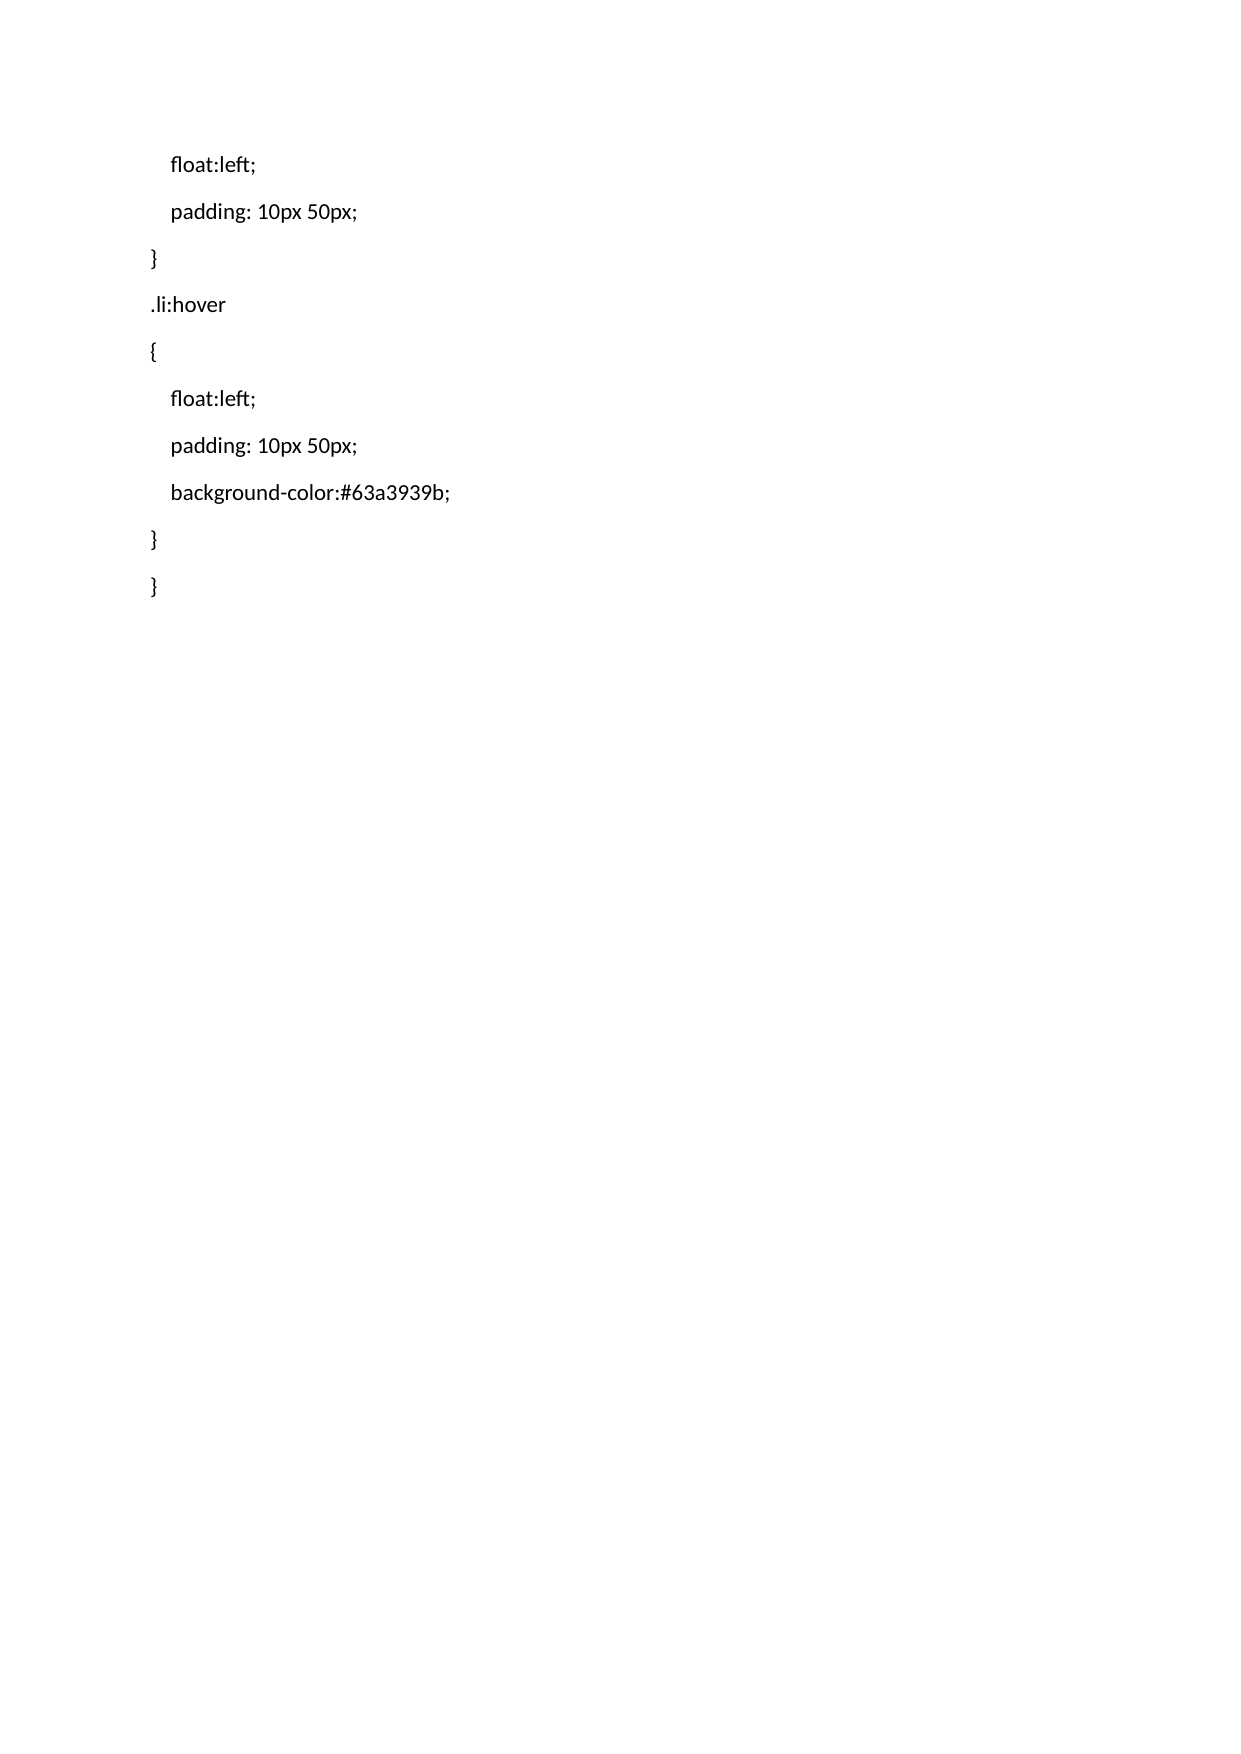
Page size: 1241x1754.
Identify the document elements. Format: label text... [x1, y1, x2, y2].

text } [150, 572, 1090, 600]
text background-color:#63a3939b; [150, 478, 1090, 506]
text float:left; [150, 150, 1090, 178]
text } [150, 525, 1090, 553]
text { [150, 337, 1090, 366]
text padding: 10px 50px; [150, 197, 1090, 225]
text } [150, 244, 1090, 272]
text padding: 10px 50px; [150, 431, 1090, 459]
text float:left; [150, 384, 1090, 412]
text .li:hover [150, 291, 1090, 319]
